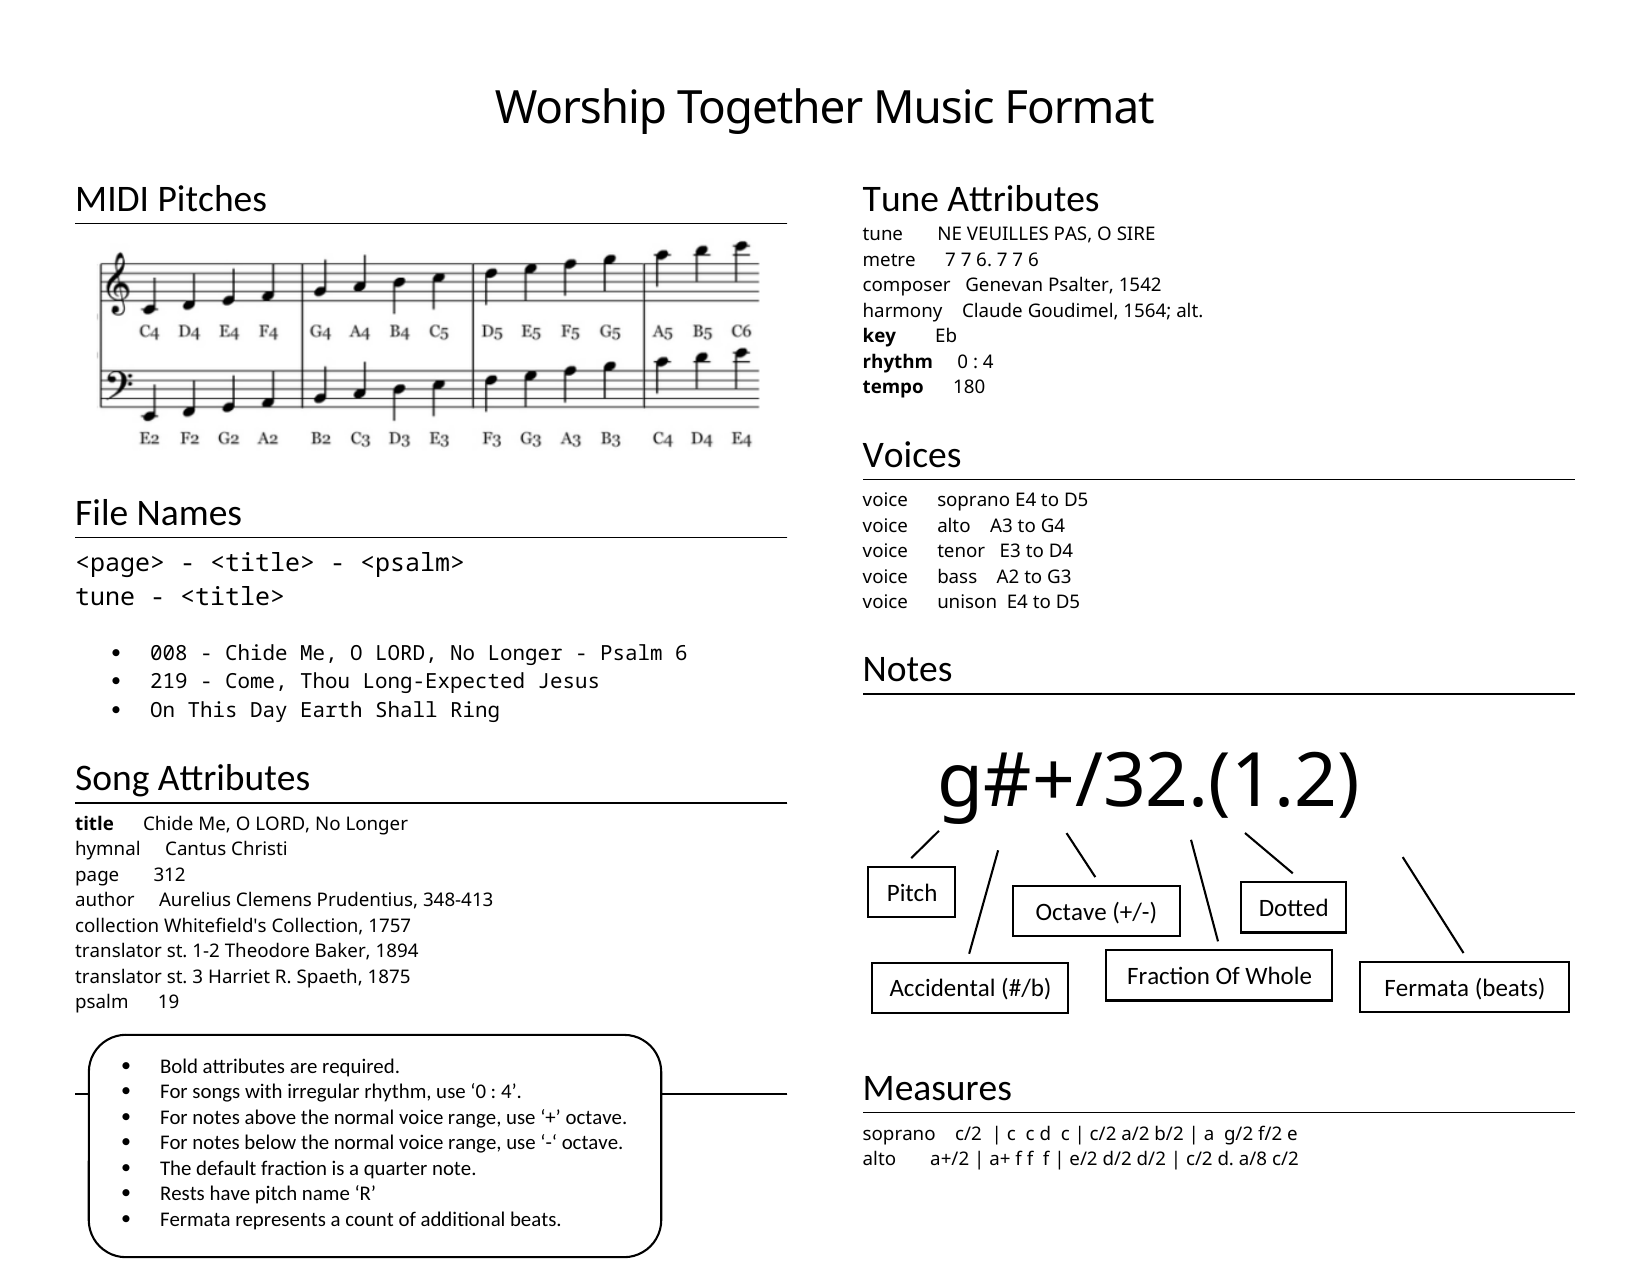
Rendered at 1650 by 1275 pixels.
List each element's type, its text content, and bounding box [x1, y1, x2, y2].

text psalm 19 [75, 989, 787, 1014]
subtitle Measures [862, 1064, 1575, 1113]
text tune NE VEUILLES PAS, O SIRE metre 7 7 6. 7 7 6 composer Genevan Psalter, 1542 harmony Claude Goudimel, 1564; alt. key Eb rhythm 0 : 4 tempo 180 [862, 221, 1575, 399]
subtitle Notes [862, 645, 1575, 695]
title Worship Together Music Format [75, 75, 1575, 137]
text g#+/32.(1.2) [937, 726, 1575, 829]
subtitle Song Attributes [75, 754, 787, 802]
list 008 - Chide Me, O LORD, No Longer - Psalm 6 [112, 638, 787, 666]
list On This Day Earth Shall Ring [112, 695, 787, 723]
text voice unison E4 to D5 [862, 588, 1575, 614]
text <page> - <title> - <psalm> [75, 544, 787, 578]
text tune - <title> [75, 578, 787, 612]
picture [75, 230, 788, 458]
subtitle Tune Attributes [75, 1046, 97, 1093]
text collection Whitefield's Collection, 1757 [75, 912, 787, 938]
text MIDI Pitches [75, 175, 787, 223]
text title Chide Me, O LORD, No Longer hymnal Cantus Christi page 312 author Aurelius Clemens Prudentius, 348-413 [75, 810, 787, 912]
list 219 - Come, Thou Long-Expected Jesus [112, 666, 787, 695]
text voice soprano E4 to D5 voice alto A3 to G4 voice tenor E3 to D4 voice bass A2 to G3 [862, 486, 1575, 588]
subtitle Voices [862, 431, 1575, 480]
text translator st. 1-2 Theodore Baker, 1894 translator st. 3 Harriet R. Spaeth, 1875 [75, 938, 787, 989]
subtitle File Names [75, 488, 787, 537]
subtitle Tune Attributes [653, 1046, 787, 1093]
